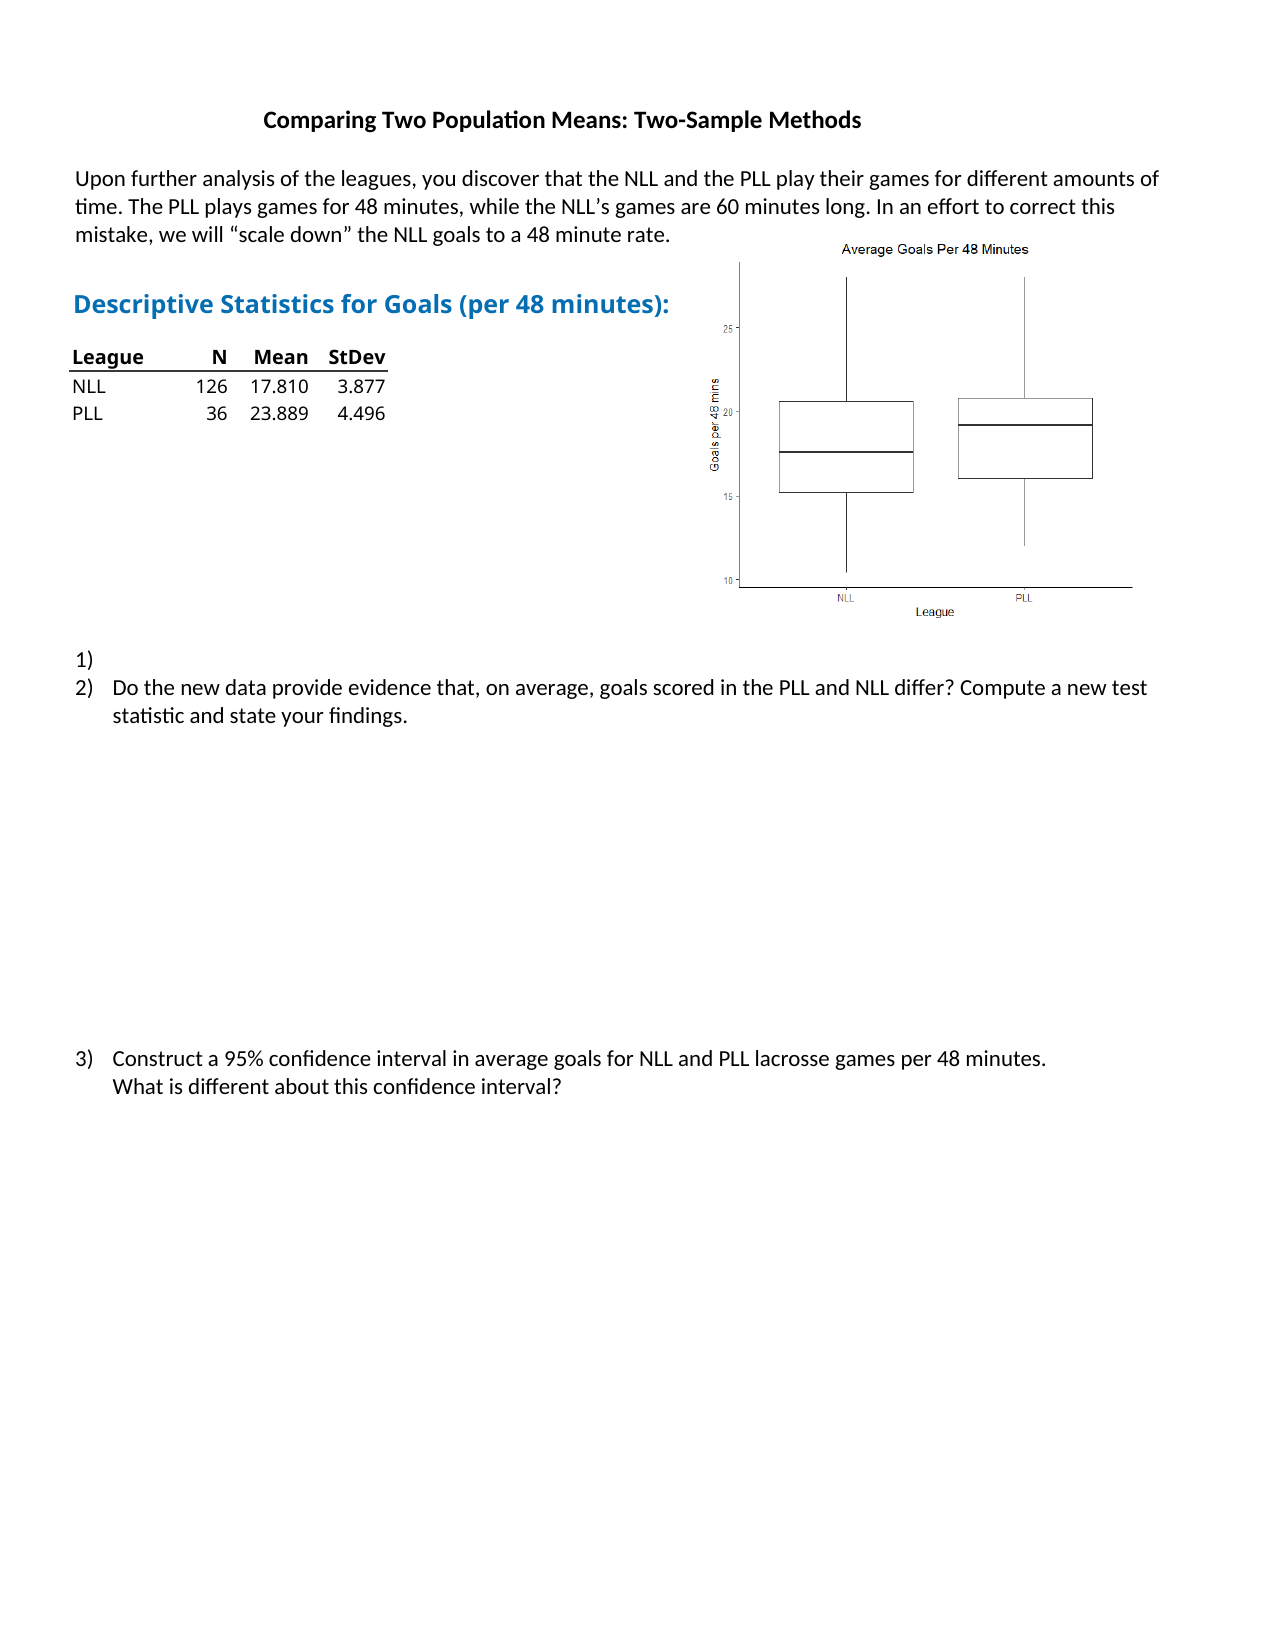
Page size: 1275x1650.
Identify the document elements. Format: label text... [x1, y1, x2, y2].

table_cell 126 [187, 372, 231, 399]
table_header StDev [312, 339, 388, 370]
table_cell 36 [187, 399, 231, 426]
list Construct a 95% confidence interval in average goals for NLL and PLL lacrosse games per 48 minutes. What is different about this confidence interval? [75, 1044, 1200, 1100]
table_cell 23.889 [231, 399, 312, 426]
table_cell NLL [69, 372, 187, 399]
table_header N [187, 339, 231, 370]
text Upon further analysis of the leagues, you discover that the NLL and the PLL play their games for different amounts of time. The PLL plays games for 48 minutes, while the NLL’s games are 60 minutes long. In an effort to correct this mistake, we will “scale down” the NLL goals to a 48 minute rate. [75, 164, 1200, 248]
table_cell 17.810 [231, 372, 312, 399]
table_cell 3.877 [312, 372, 388, 399]
table_cell PLL [69, 399, 187, 426]
table_header Mean [231, 339, 312, 370]
table_header League [69, 339, 187, 370]
picture [703, 237, 1138, 623]
list Do the new data provide evidence that, on average, goals scored in the PLL and NLL differ? Compute a new test statistic and state your findings. [75, 673, 1200, 729]
table_cell 4.496 [312, 399, 388, 426]
